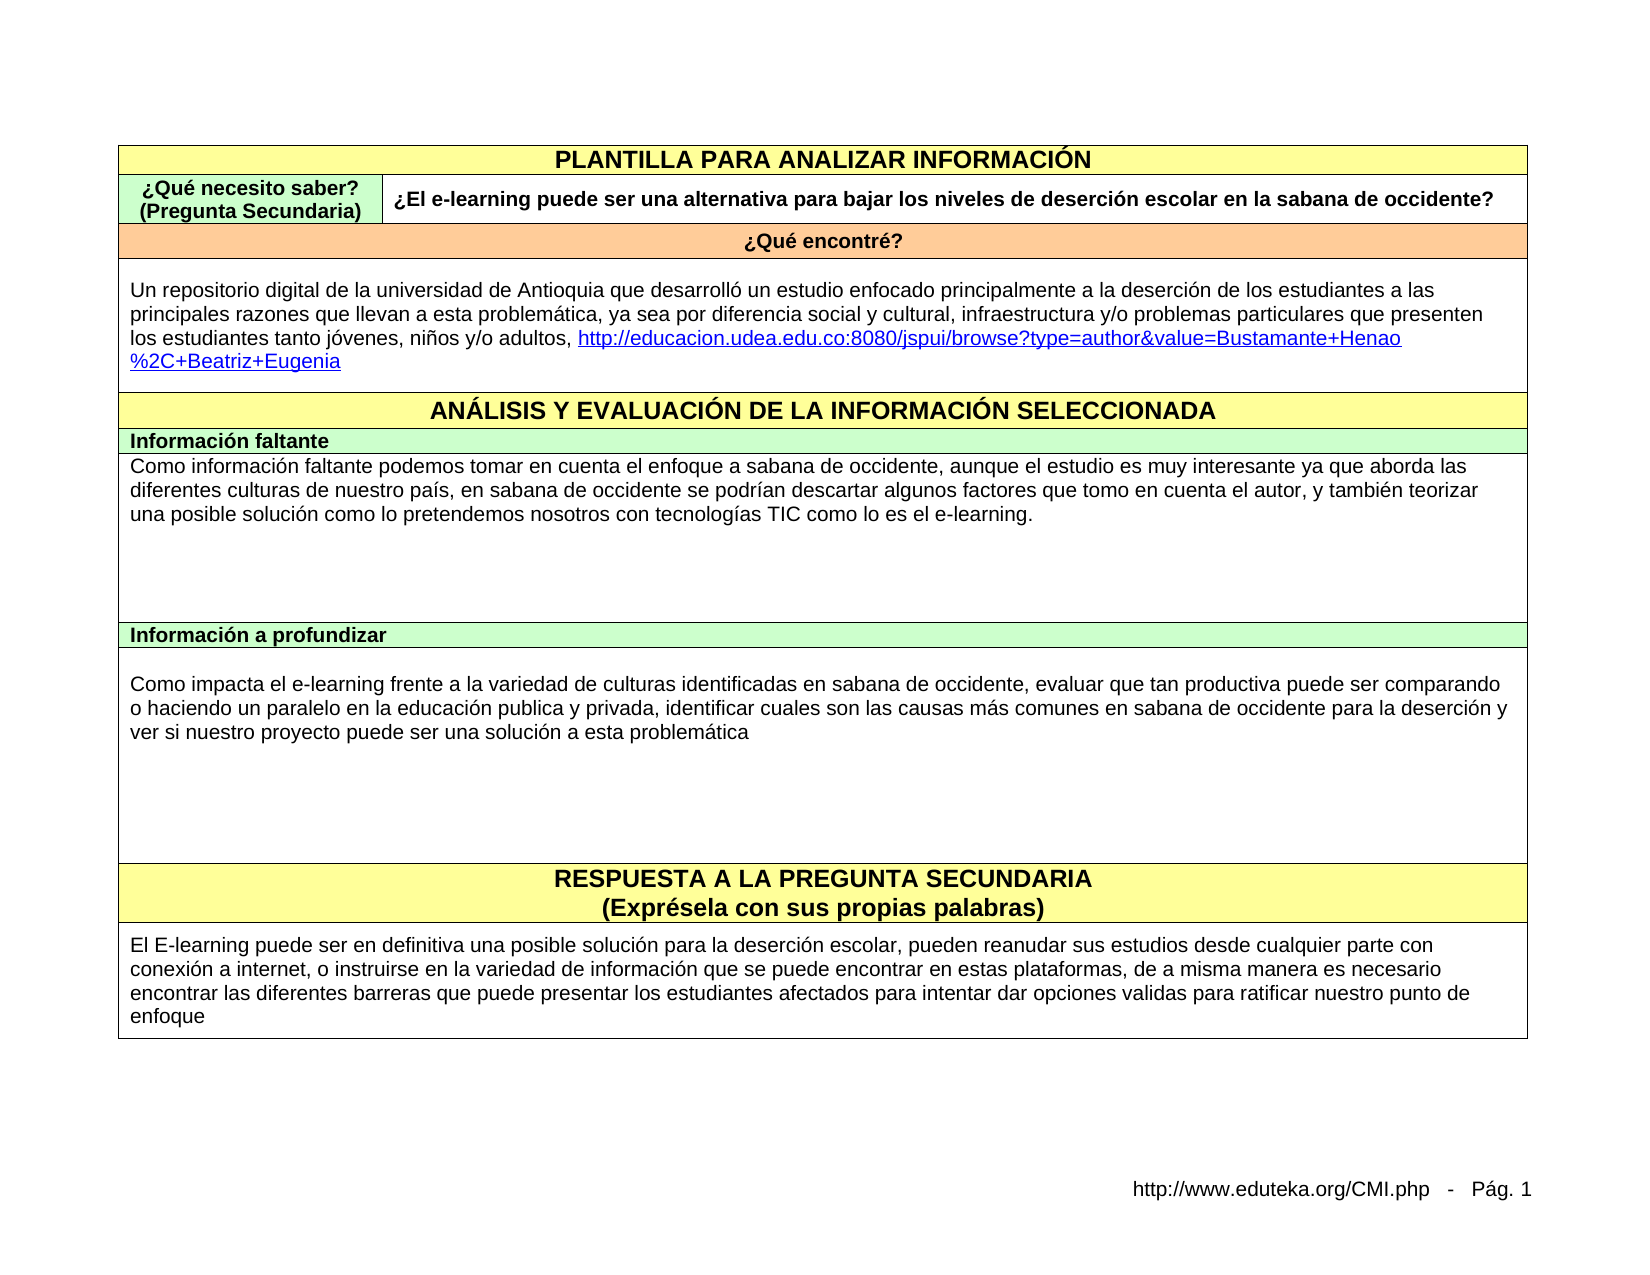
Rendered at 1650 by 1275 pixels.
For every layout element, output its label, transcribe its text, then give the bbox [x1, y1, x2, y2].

table_cell ANÁLISIS Y EVALUACIÓN DE LA INFORMACIÓN SELECCIONADA [119, 393, 1527, 428]
table_cell ¿Qué encontré? [119, 224, 1527, 258]
table_header PLANTILLA PARA ANALIZAR INFORMACIÓN [119, 146, 1527, 174]
table_cell ¿Qué necesito saber? (Pregunta Secundaria) [119, 175, 382, 223]
table_cell Como impacta el e-learning frente a la variedad de culturas identificadas en sabana de occidente, evaluar que tan productiva puede ser comparando o haciendo un paralelo en la educación publica y privada, identificar cuales son las causas más comunes en sabana de occidente para la deserción y ver si nuestro proyecto puede ser una solución a esta problemática [119, 648, 1527, 863]
table_cell Información a profundizar [119, 623, 1527, 647]
table_cell RESPUESTA A LA PREGUNTA SECUNDARIA (Exprésela con sus propias palabras) [119, 864, 1527, 922]
table_cell Un repositorio digital de la universidad de Antioquia que desarrolló un estudio enfocado principalmente a la deserción de los estudiantes a las principales razones que llevan a esta problemática, ya sea por diferencia social y cultural, infraestructura y/o problemas particulares que presenten los estudiantes tanto jóvenes, niños y/o adultos, http://educacion.udea.edu.co:8080/jspui/browse?type=author&value=Bustamante+Henao%2C+Beatriz+Eugenia [119, 259, 1527, 392]
table_cell Como información faltante podemos tomar en cuenta el enfoque a sabana de occidente, aunque el estudio es muy interesante ya que aborda las diferentes culturas de nuestro país, en sabana de occidente se podrían descartar algunos factores que tomo en cuenta el autor, y también teorizar una posible solución como lo pretendemos nosotros con tecnologías TIC como lo es el e-learning. [119, 454, 1527, 622]
table_cell ¿El e-learning puede ser una alternativa para bajar los niveles de deserción escolar en la sabana de occidente? [383, 175, 1527, 223]
table_cell Información faltante [119, 429, 1527, 453]
table_cell El E-learning puede ser en definitiva una posible solución para la deserción escolar, pueden reanudar sus estudios desde cualquier parte con conexión a internet, o instruirse en la variedad de información que se puede encontrar en estas plataformas, de a misma manera es necesario encontrar las diferentes barreras que puede presentar los estudiantes afectados para intentar dar opciones validas para ratificar nuestro punto de enfoque [119, 923, 1527, 1038]
